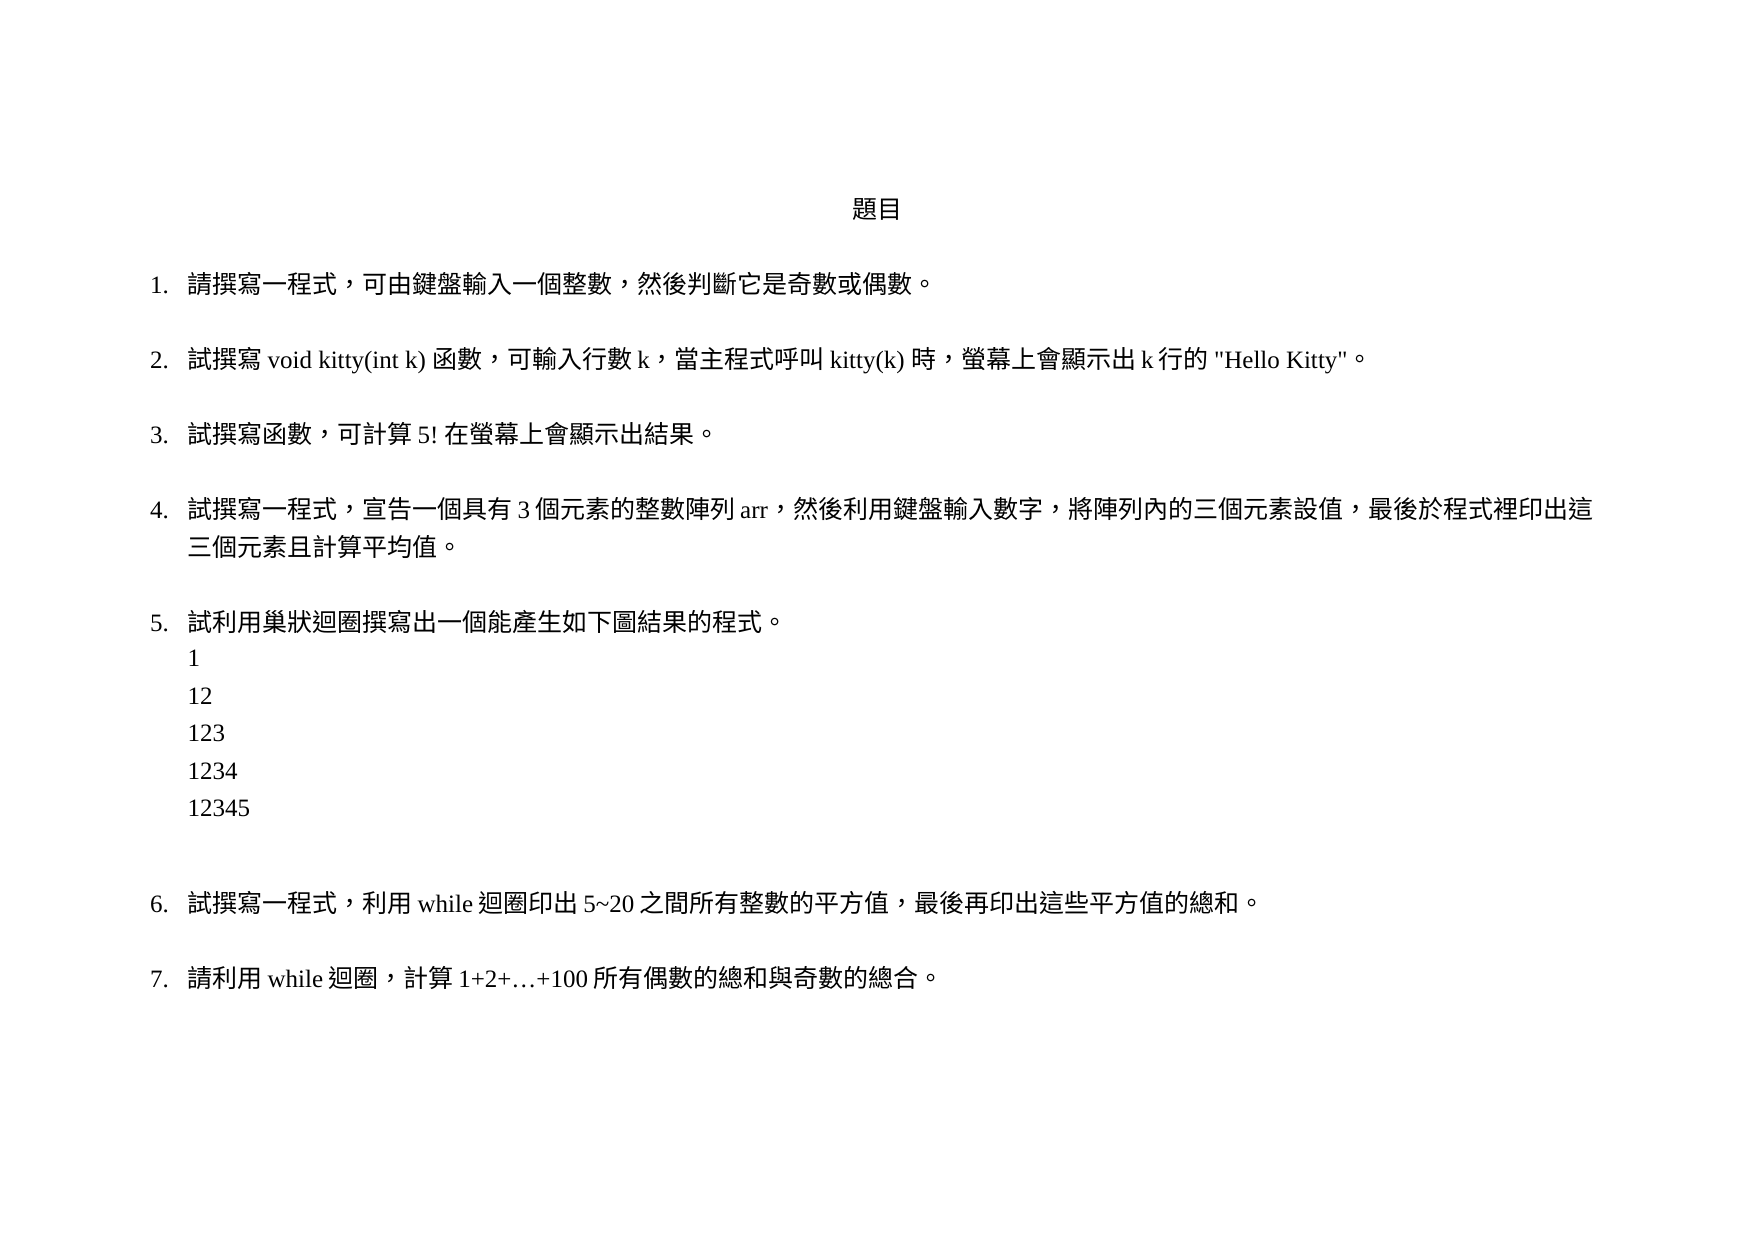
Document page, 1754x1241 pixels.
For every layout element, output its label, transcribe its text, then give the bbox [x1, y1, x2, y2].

text 1 [187, 639, 1604, 676]
text 12 [187, 676, 1604, 714]
list 試撰寫函數，可計算5! 在螢幕上會顯示出結果。 [150, 414, 1604, 451]
list 試利用巢狀迴圈撰寫出一個能產生如下圖結果的程式。 [150, 601, 1604, 639]
text 1234 [187, 751, 1604, 789]
text 12345 [187, 789, 1604, 826]
text 123 [187, 714, 1604, 751]
list 試撰寫一程式，利用while迴圈印出5~20之間所有整數的平方值，最後再印出這些平方值的總和。 [150, 883, 1604, 920]
list 試撰寫一程式，宣告一個具有3個元素的整數陣列arr，然後利用鍵盤輸入數字，將陣列內的三個元素設值，最後於程式裡印出這三個元素且計算平均值。 [150, 489, 1604, 564]
text 題目 [150, 189, 1604, 226]
list 請利用while迴圈，計算1+2+…+100所有偶數的總和與奇數的總合。 [150, 958, 1604, 995]
list 請撰寫一程式，可由鍵盤輸入一個整數，然後判斷它是奇數或偶數。 [150, 264, 1604, 301]
list 試撰寫void kitty(int k) 函數，可輸入行數k，當主程式呼叫kitty(k) 時，螢幕上會顯示出k行的 "Hello Kitty"。 [150, 339, 1604, 376]
